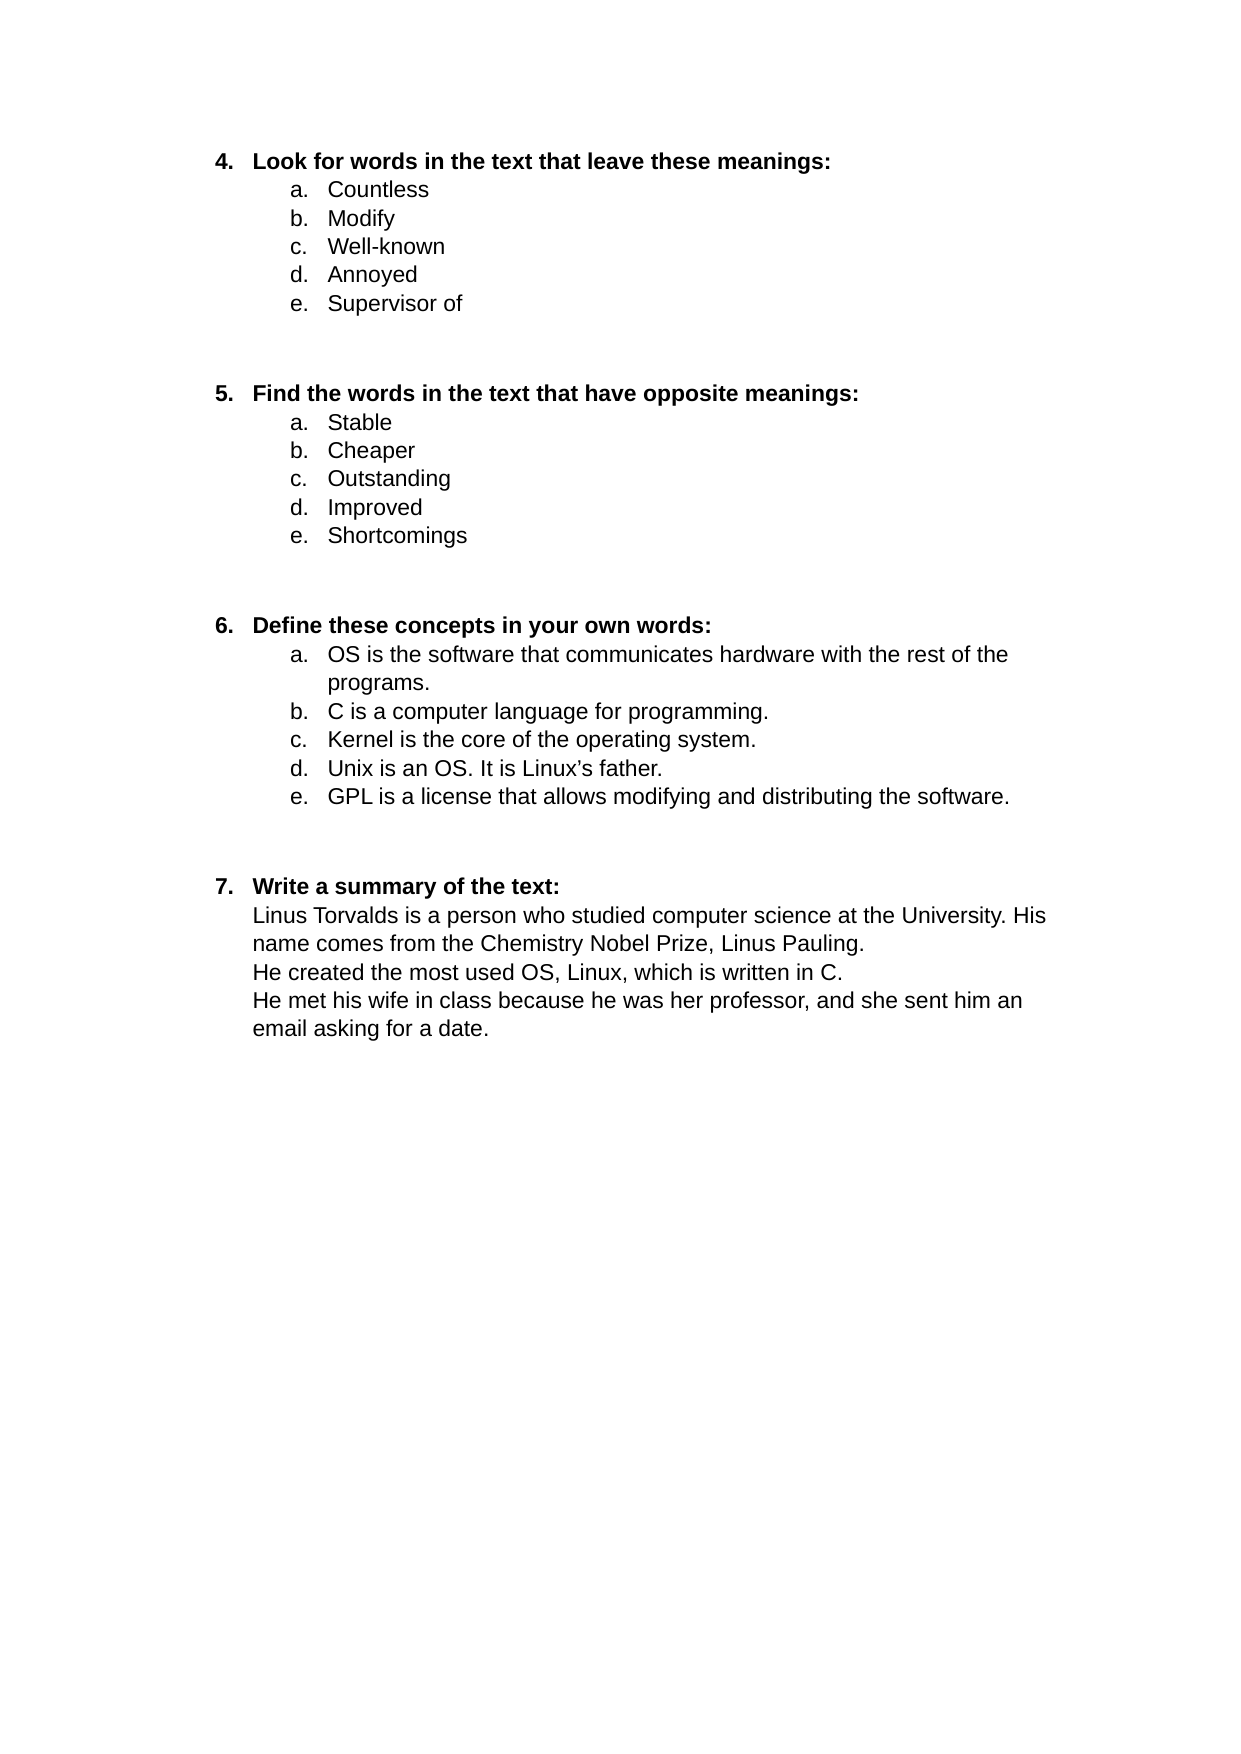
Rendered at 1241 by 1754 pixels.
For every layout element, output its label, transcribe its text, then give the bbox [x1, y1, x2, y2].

list Stable [290, 408, 1063, 435]
list OS is the software that communicates hardware with the rest of the programs. [290, 641, 1063, 696]
list Modify [290, 204, 1063, 231]
list Define these concepts in your own words: [215, 612, 1063, 639]
list C is a computer language for programming. [290, 698, 1063, 724]
list Countless [290, 176, 1063, 202]
list Write a summary of the text: [215, 873, 1063, 899]
list Well-known [290, 233, 1063, 259]
list Kernel is the core of the operating system. [290, 726, 1063, 752]
list Annoyed [290, 261, 1063, 288]
list Look for words in the text that leave these meanings: [215, 148, 1063, 174]
list He created the most used OS, Linux, which is written in C. [252, 958, 1063, 985]
list Unix is an OS. It is Linux’s father. [290, 754, 1063, 781]
list GPL is a license that allows modifying and distributing the software. [290, 783, 1063, 809]
list Linus Torvalds is a person who studied computer science at the University. His name comes from the Chemistry Nobel Prize, Linus Pauling. [252, 902, 1063, 956]
list Shortcomings [290, 522, 1063, 548]
list Find the words in the text that have opposite meanings: [215, 380, 1063, 406]
list Improved [290, 494, 1063, 520]
list Supervisor of [290, 290, 1063, 316]
list Outstanding [290, 465, 1063, 492]
list He met his wife in class because he was her professor, and she sent him an email asking for a date. [252, 987, 1063, 1042]
list Cheaper [290, 437, 1063, 463]
